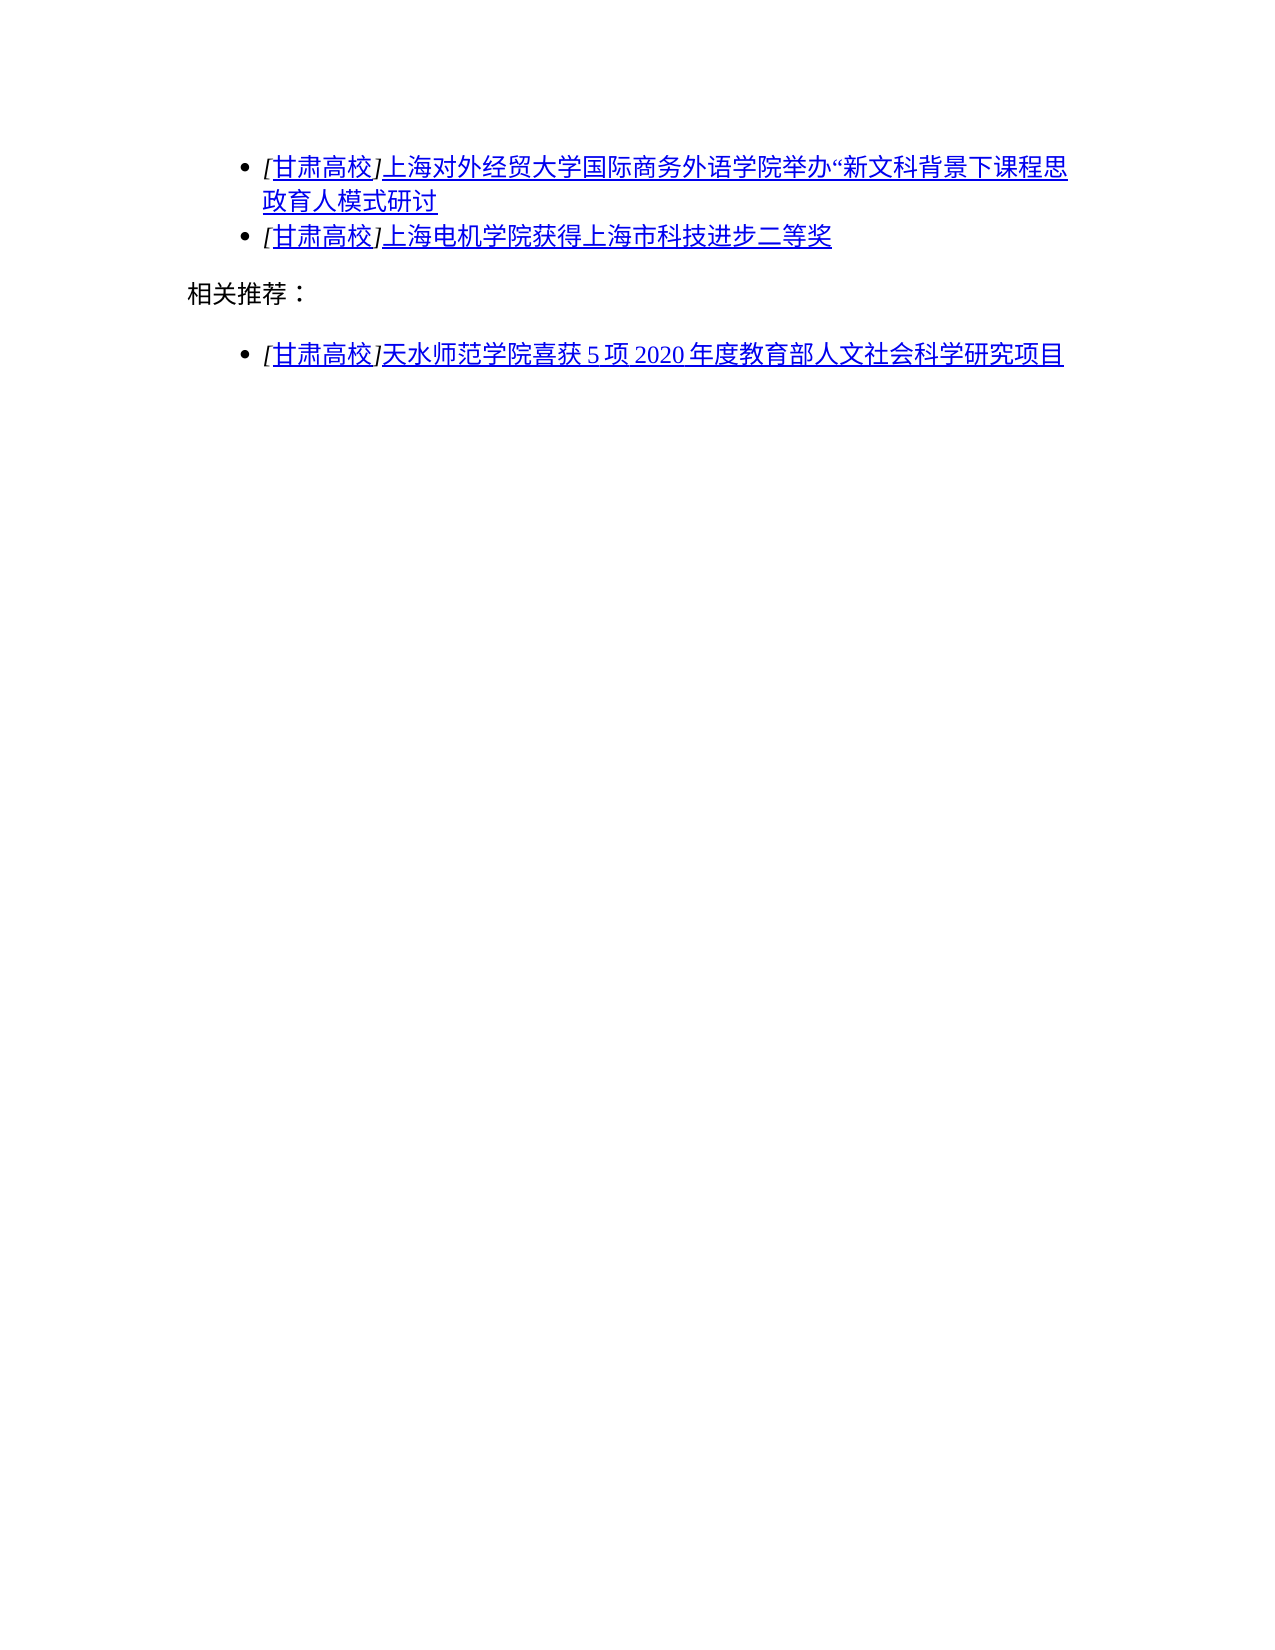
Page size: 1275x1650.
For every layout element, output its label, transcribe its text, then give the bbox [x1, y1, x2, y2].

list [甘肃高校]天水师范学院喜获5项2020年度教育部人文社会科学研究项目 [241, 336, 1087, 370]
text 相关推荐： [187, 277, 1087, 311]
list [甘肃高校]上海对外经贸大学国际商务外语学院举办“新文科背景下课程思政育人模式研讨 [241, 150, 1087, 218]
list [甘肃高校]上海电机学院获得上海市科技进步二等奖 [241, 218, 1087, 252]
